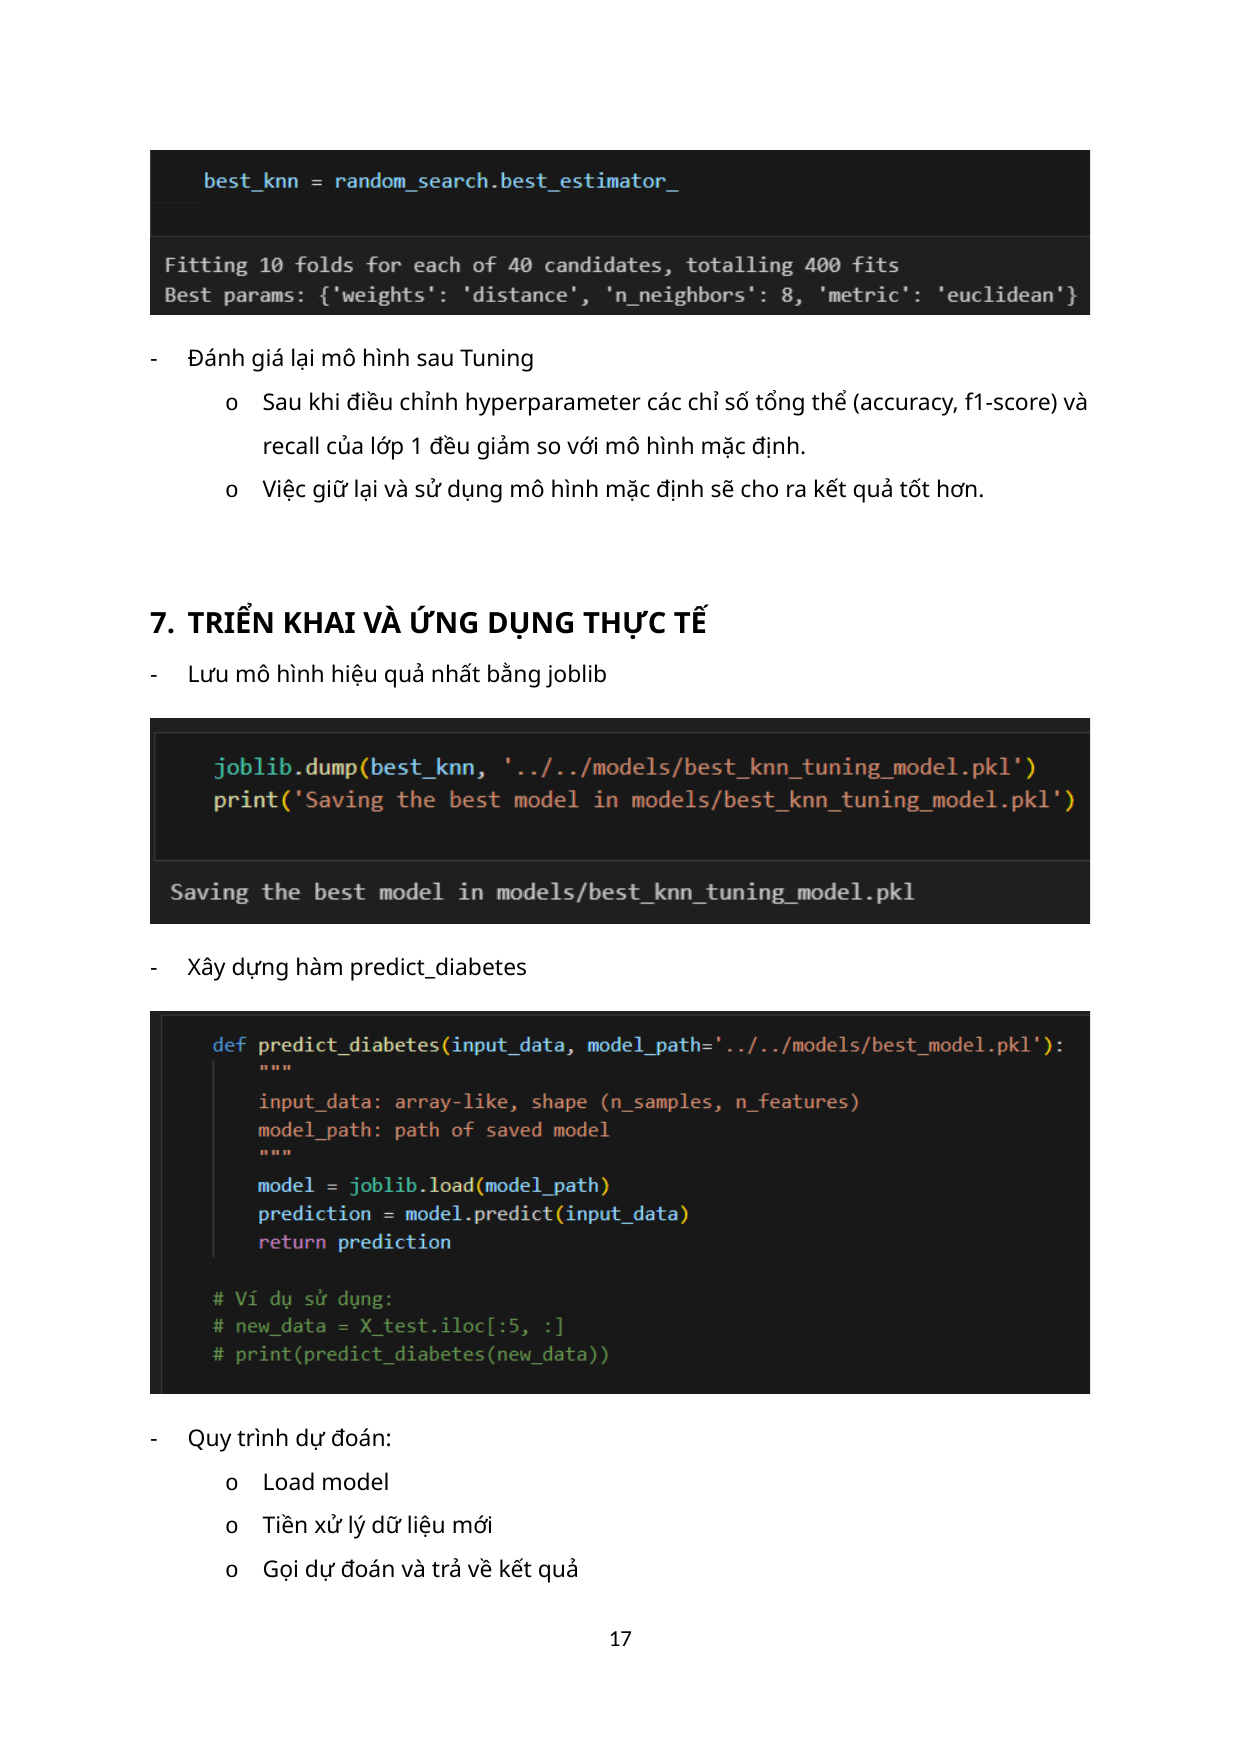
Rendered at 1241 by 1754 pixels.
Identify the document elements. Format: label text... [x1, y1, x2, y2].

picture [150, 1011, 1091, 1394]
list Tiền xử lý dữ liệu mới [225, 1509, 1090, 1541]
list Gọi dự đoán và trả về kết quả [225, 1553, 1090, 1584]
list Quy trình dự đoán: [150, 1422, 1090, 1453]
picture [150, 718, 1091, 924]
list Xây dựng hàm predict_diabetes [150, 951, 1090, 983]
list Lưu mô hình hiệu quả nhất bằng joblib [150, 658, 1090, 689]
subtitle TRIỂN KHAI VÀ ỨNG DỤNG THỰC TẾ [150, 603, 1090, 642]
list Đánh giá lại mô hình sau Tuning [150, 342, 1090, 373]
list Load model [225, 1466, 1090, 1497]
picture [150, 150, 1091, 315]
list Việc giữ lại và sử dụng mô hình mặc định sẽ cho ra kết quả tốt hơn. [225, 473, 1090, 505]
list Sau khi điều chỉnh hyperparameter các chỉ số tổng thể (accuracy, f1-score) và recall của lớp 1 đều giảm so với mô hình mặc định. [225, 386, 1090, 461]
